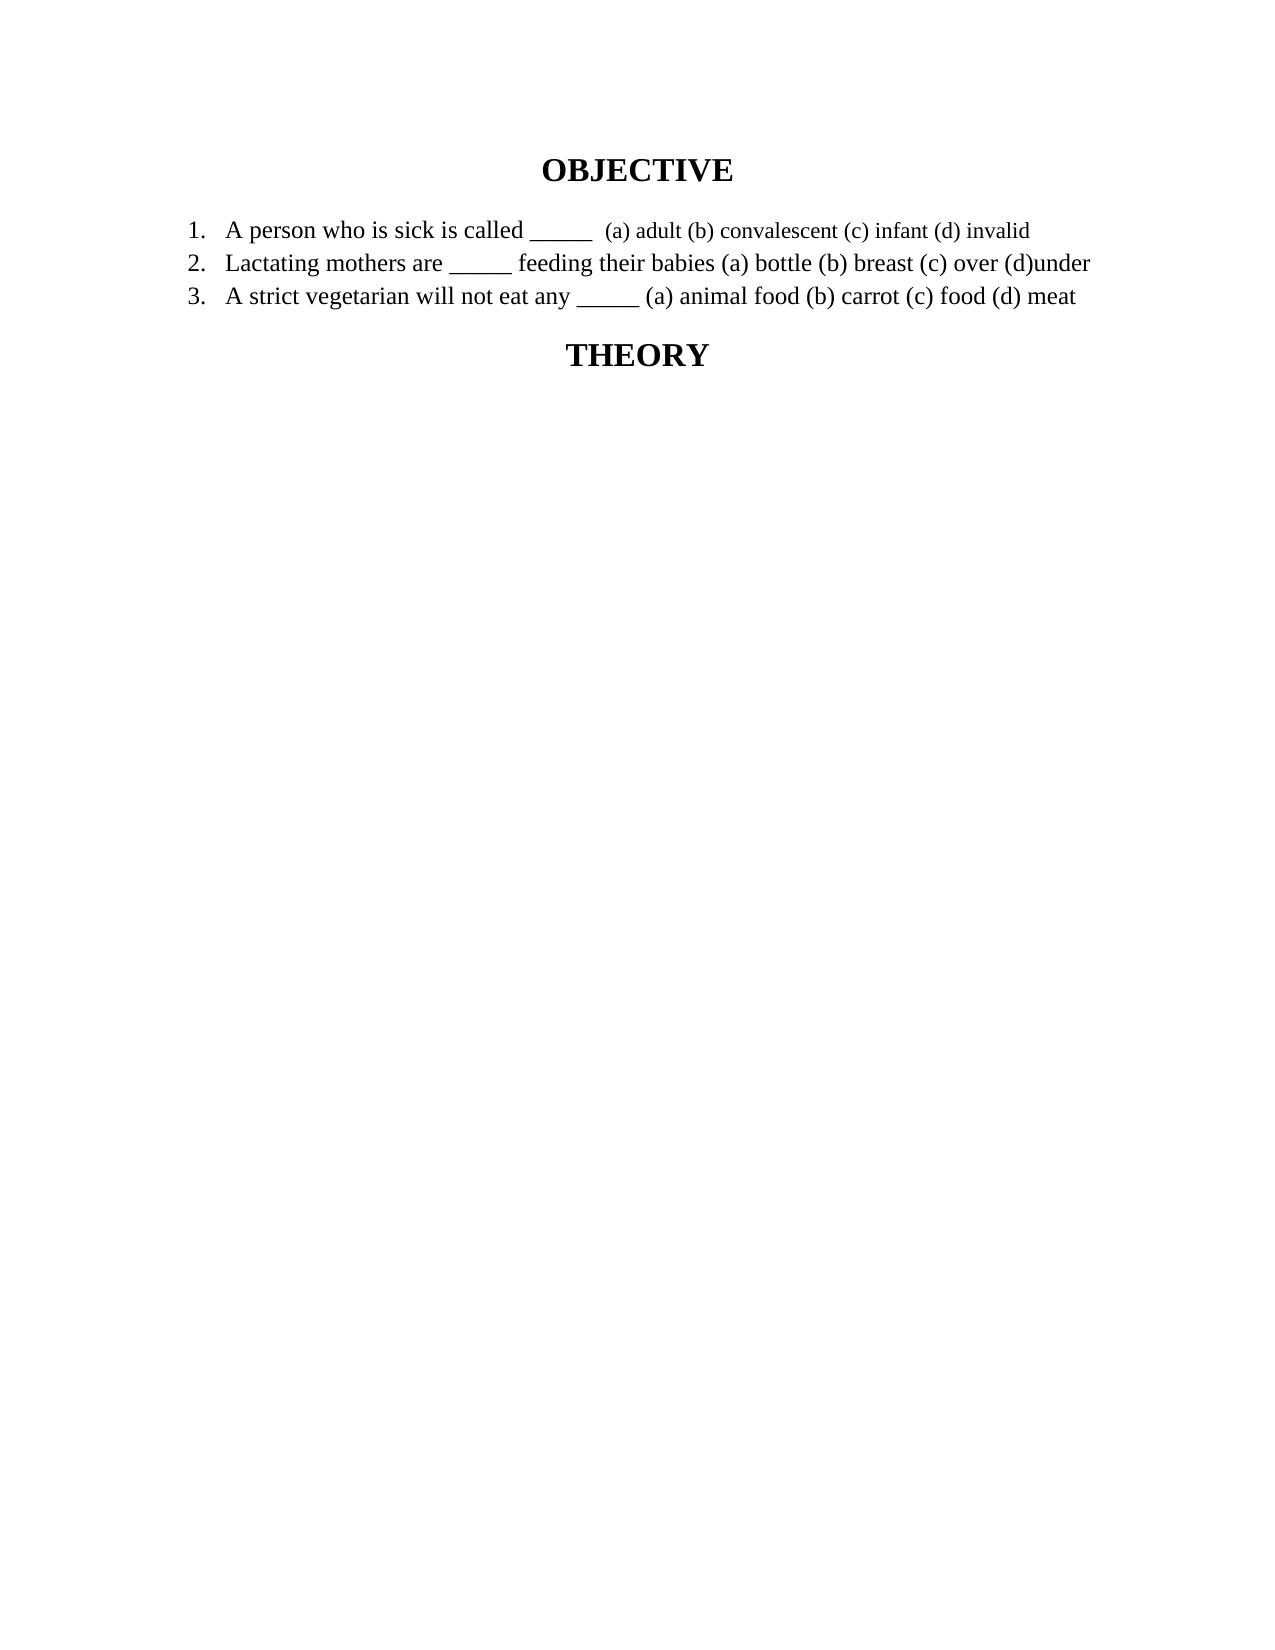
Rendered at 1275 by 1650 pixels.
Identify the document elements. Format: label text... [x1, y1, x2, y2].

list Lactating mothers are _____ feeding their babies (a) bottle (b) breast (c) over (d)under [187, 248, 1125, 277]
text THEORY [150, 335, 1125, 373]
list A person who is sick is called _____ (a) adult (b) convalescent (c) infant (d) invalid [187, 215, 1125, 244]
list A strict vegetarian will not eat any _____ (a) animal food (b) carrot (c) food (d) meat [187, 281, 1125, 310]
text OBJECTIVE [150, 150, 1125, 188]
